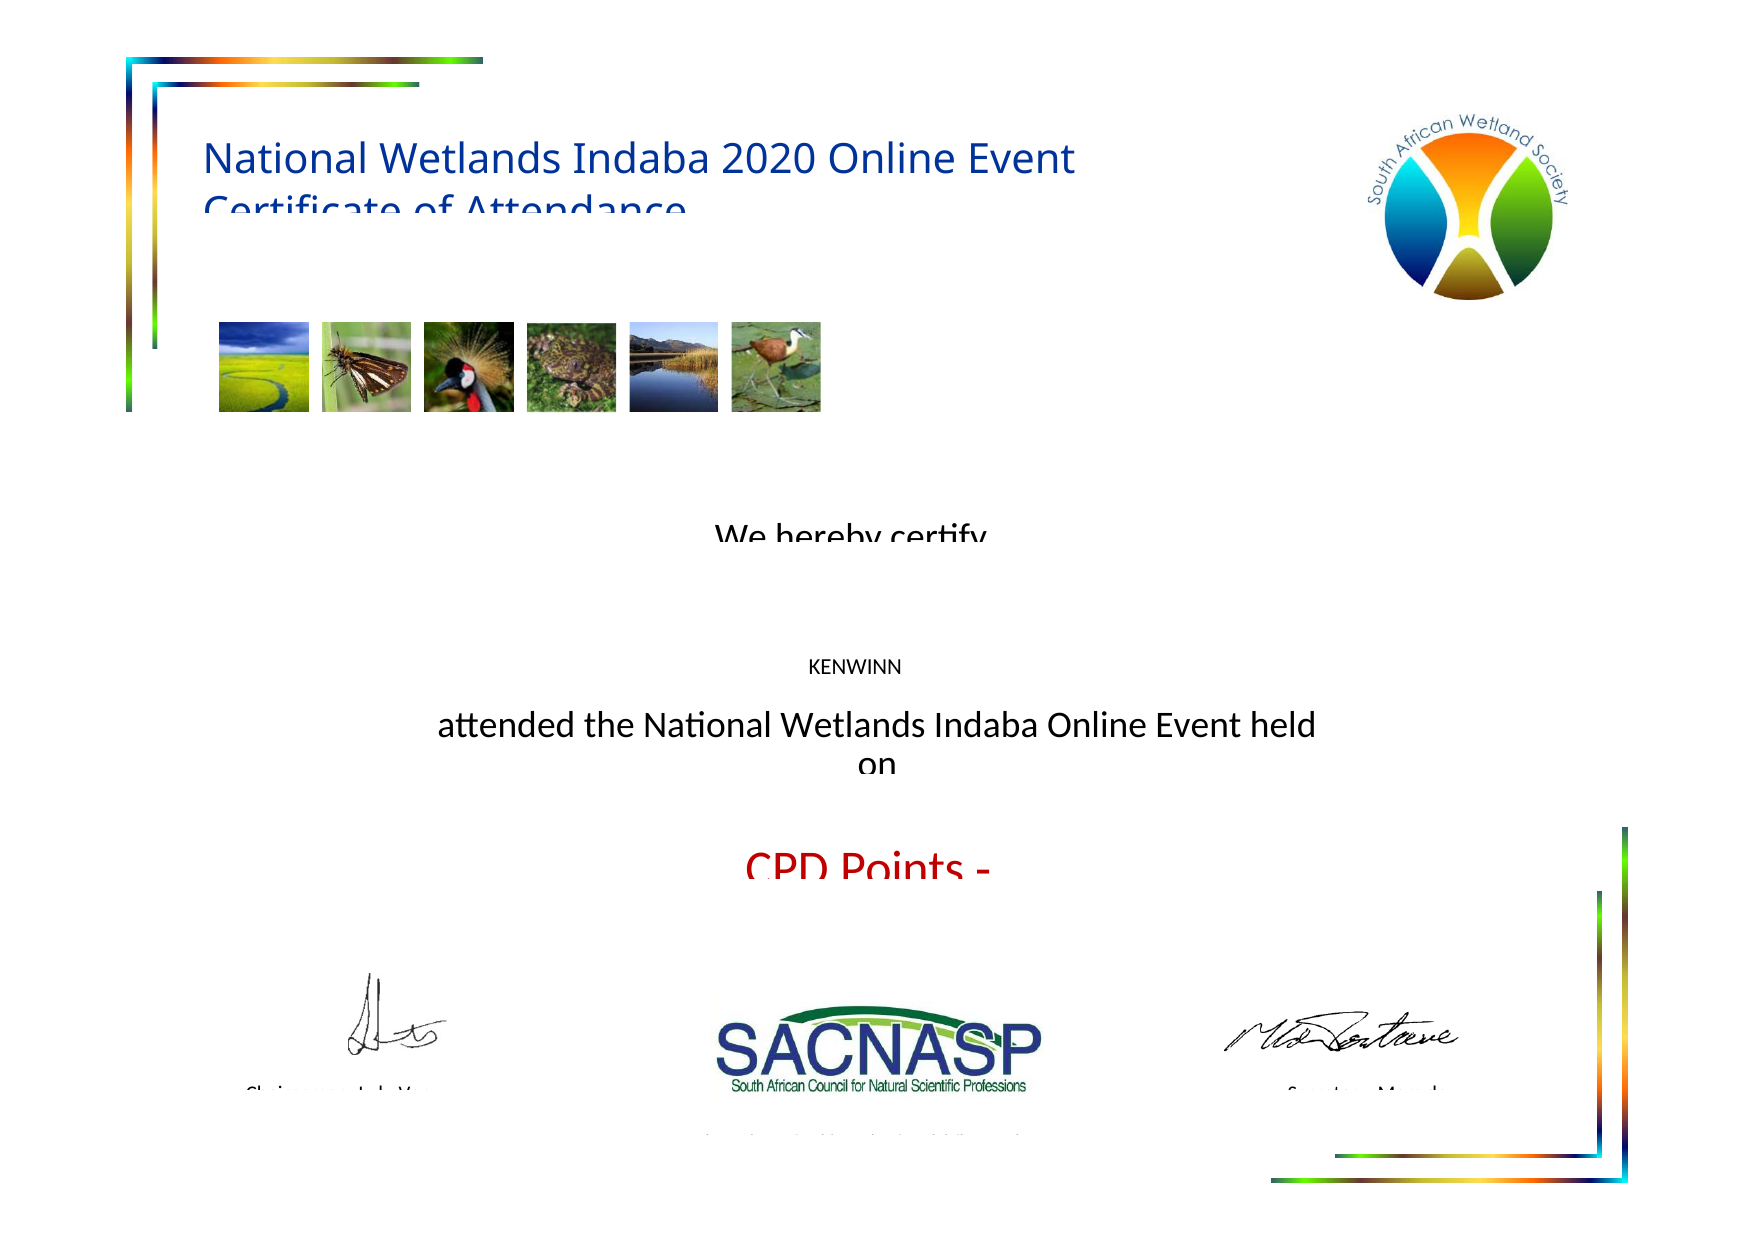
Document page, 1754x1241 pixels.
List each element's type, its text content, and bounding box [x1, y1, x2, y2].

picture [629, 322, 718, 412]
picture [710, 989, 1045, 1099]
picture [1223, 827, 1628, 1183]
picture [731, 322, 821, 412]
picture [526, 321, 617, 413]
picture [1367, 114, 1568, 300]
picture [126, 57, 514, 412]
text KENWINN [179, 652, 1531, 680]
picture [348, 973, 447, 1055]
